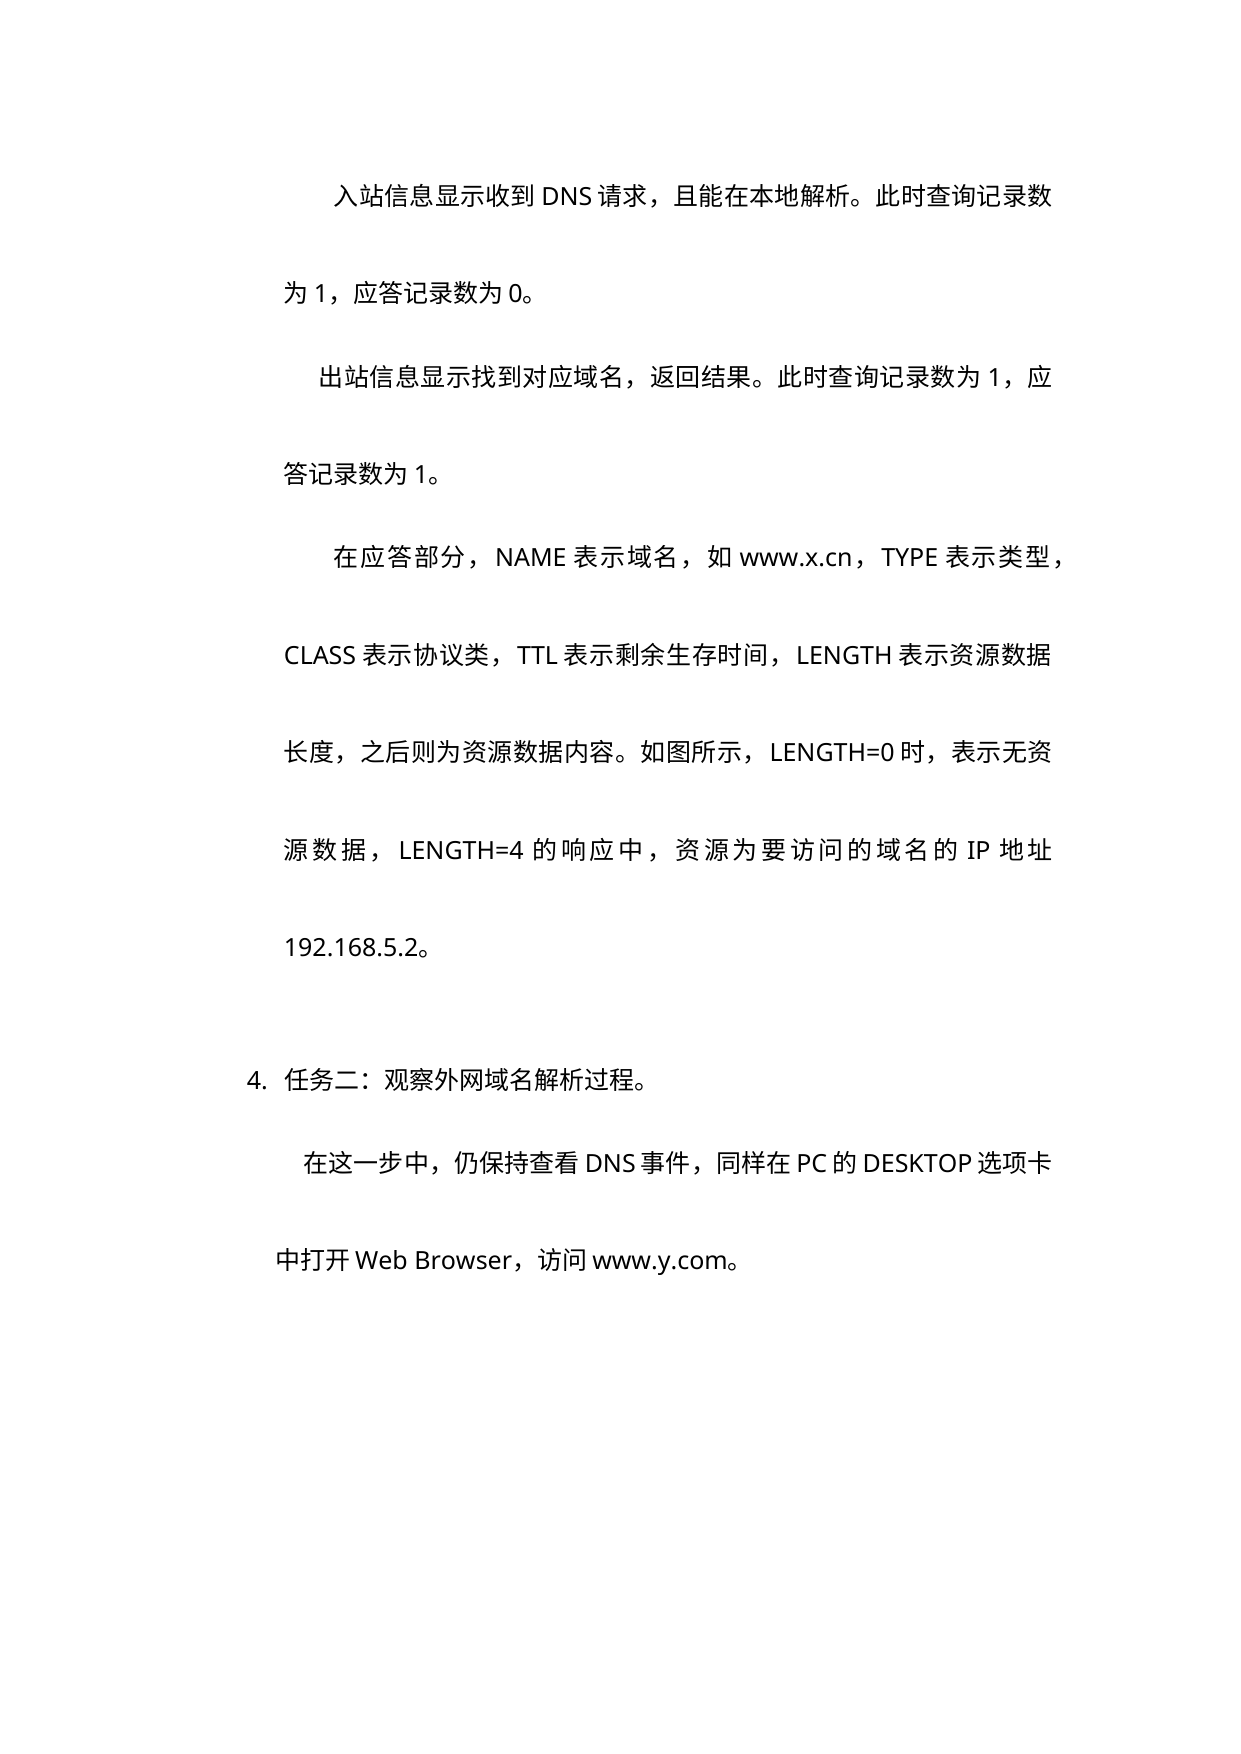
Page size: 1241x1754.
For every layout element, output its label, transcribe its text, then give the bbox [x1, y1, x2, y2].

list 在应答部分，NAME表示域名，如www.x.cn，TYPE表示类型，CLASS表示协议类，TTL表示剩余生存时间，LENGTH表示资源数据长度，之后则为资源数据内容。如图所示，LENGTH=0时，表示无资源数据，LENGTH=4的响应中，资源为要访问的域名的IP地址192.168.5.2。 [284, 523, 1053, 978]
text 在这一步中，仍保持查看DNS事件，同样在PC的DESKTOP选项卡中打开Web Browser，访问www.y.com。 [275, 1129, 1053, 1291]
list 入站信息显示收到DNS请求，且能在本地解析。此时查询记录数为1，应答记录数为0。 [284, 162, 1053, 324]
list 任务二：观察外网域名解析过程。 [247, 1046, 1053, 1111]
list 出站信息显示找到对应域名，返回结果。此时查询记录数为1，应答记录数为1。 [284, 343, 1053, 505]
